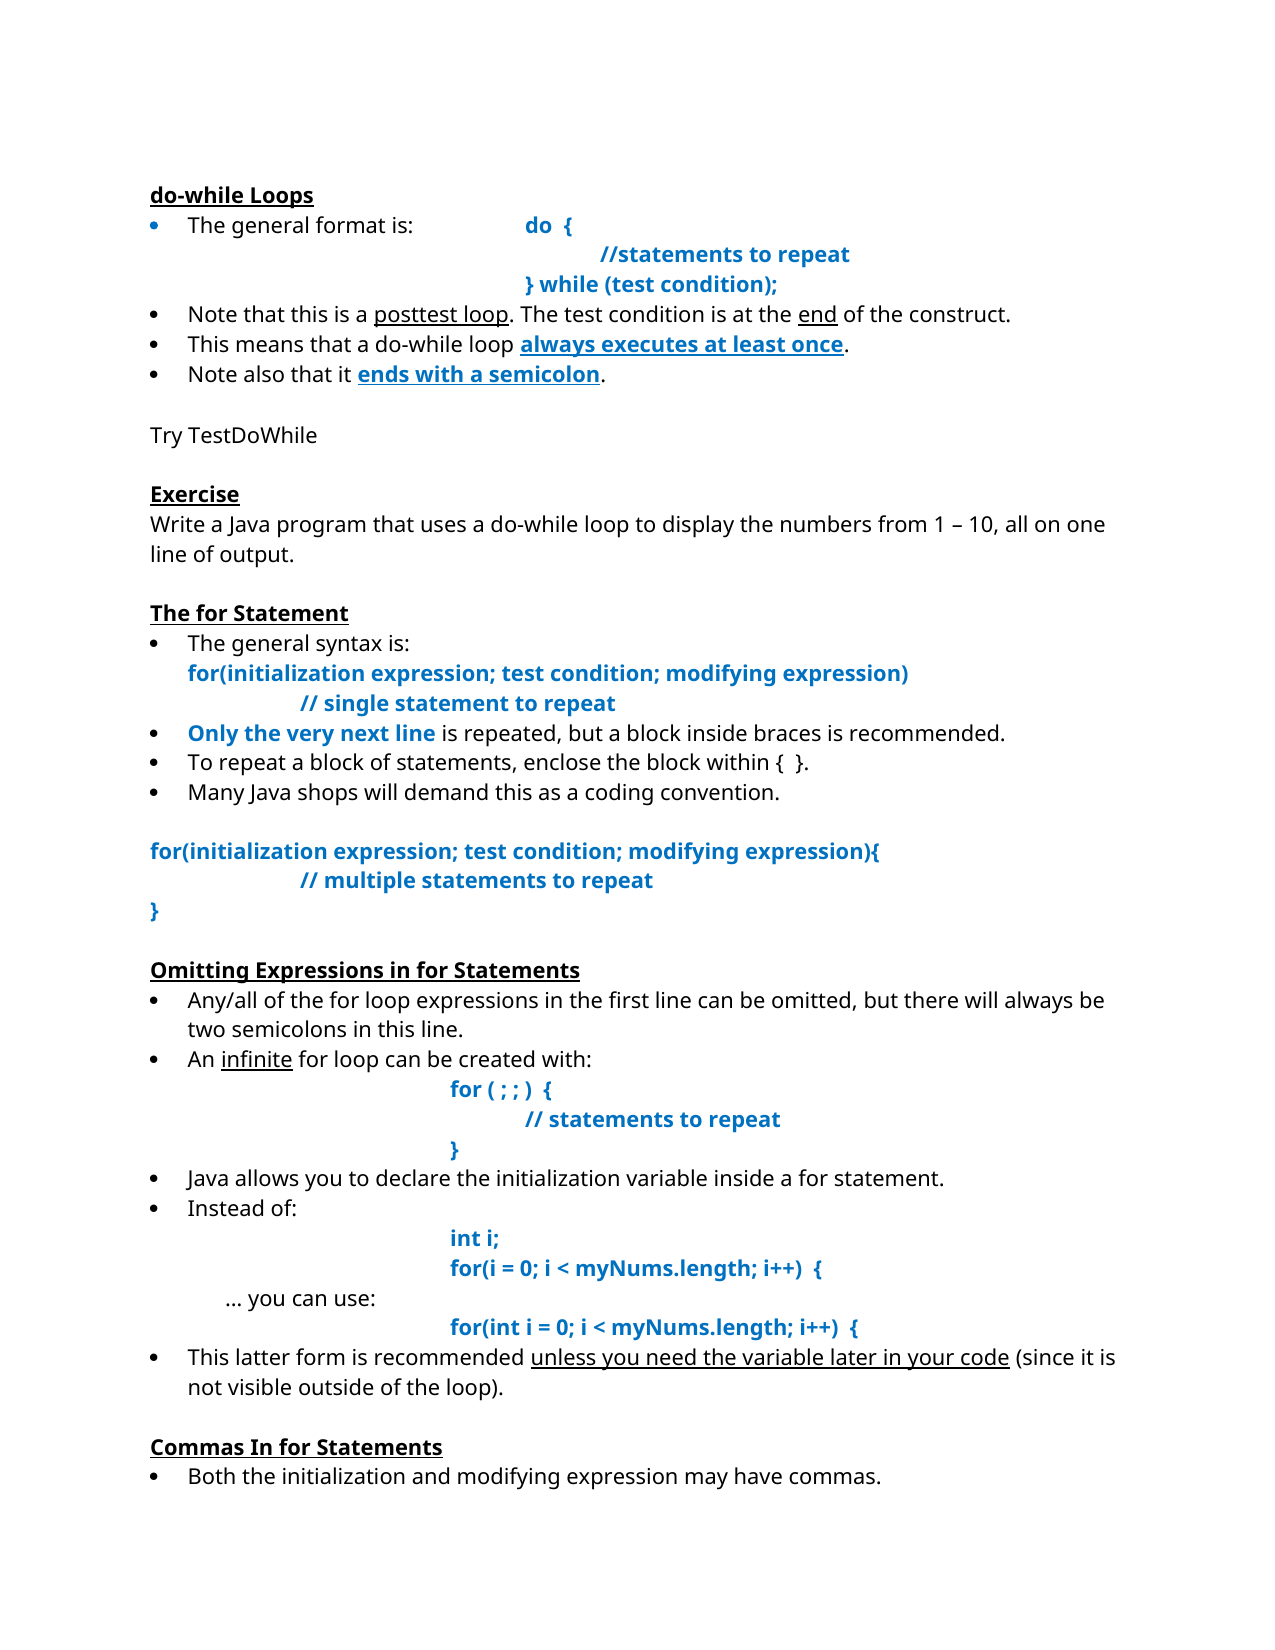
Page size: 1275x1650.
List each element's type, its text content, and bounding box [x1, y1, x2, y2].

text // multiple statements to repeat [225, 865, 1125, 895]
subtitle Exercise [150, 479, 1125, 509]
list Note that this is a posttest loop. The test condition is at the end of the construct. [150, 299, 1125, 329]
subtitle The for Statement [150, 598, 1125, 628]
list Only the very next line is repeated, but a block inside braces is recommended. [150, 717, 1125, 747]
text for(initialization expression; test condition; modifying expression) [187, 658, 1125, 688]
list To repeat a block of statements, enclose the block within { }. [150, 747, 1125, 777]
subtitle Omitting Expressions in for Statements [150, 955, 1125, 984]
list Many Java shops will demand this as a coding convention. [150, 777, 1125, 807]
text // single statement to repeat [225, 688, 1125, 717]
text for(int i = 0; i < myNums.length; i++) { [375, 1312, 1125, 1342]
text for ( ; ; ) { [450, 1074, 1125, 1104]
list This means that a do-while loop always executes at least once. [150, 329, 1125, 358]
text for(initialization expression; test condition; modifying expression){ [150, 836, 1125, 865]
text } [450, 1133, 1125, 1163]
list Note also that it ends with a semicolon. [150, 358, 1125, 388]
text Try TestDoWhile [150, 419, 1127, 449]
list An infinite for loop can be created with: [150, 1044, 1125, 1074]
text for(i = 0; i < myNums.length; i++) { [375, 1253, 1125, 1282]
text //statements to repeat [525, 239, 1125, 269]
list The general syntax is: [150, 628, 1125, 658]
list Any/all of the for loop expressions in the first line can be omitted, but there will always be two semicolons in this line. [150, 984, 1125, 1044]
text Write a Java program that uses a do-while loop to display the numbers from 1 – 10, all on one line of output. [150, 509, 1125, 568]
text do-while Loops [150, 180, 1125, 209]
text … you can use: [150, 1282, 1125, 1312]
list The general format is: do { [150, 209, 1125, 239]
list Java allows you to declare the initialization variable inside a for statement. [150, 1163, 1125, 1193]
text } while (test condition); [525, 269, 1125, 299]
list Instead of: [150, 1193, 1125, 1223]
text int i; [375, 1223, 1125, 1253]
list Both the initialization and modifying expression may have commas. [150, 1461, 1125, 1491]
text // statements to repeat [450, 1104, 1125, 1133]
text } [150, 895, 1125, 925]
subtitle Commas In for Statements [150, 1431, 1125, 1461]
list This latter form is recommended unless you need the variable later in your code (since it is not visible outside of the loop). [150, 1342, 1125, 1402]
